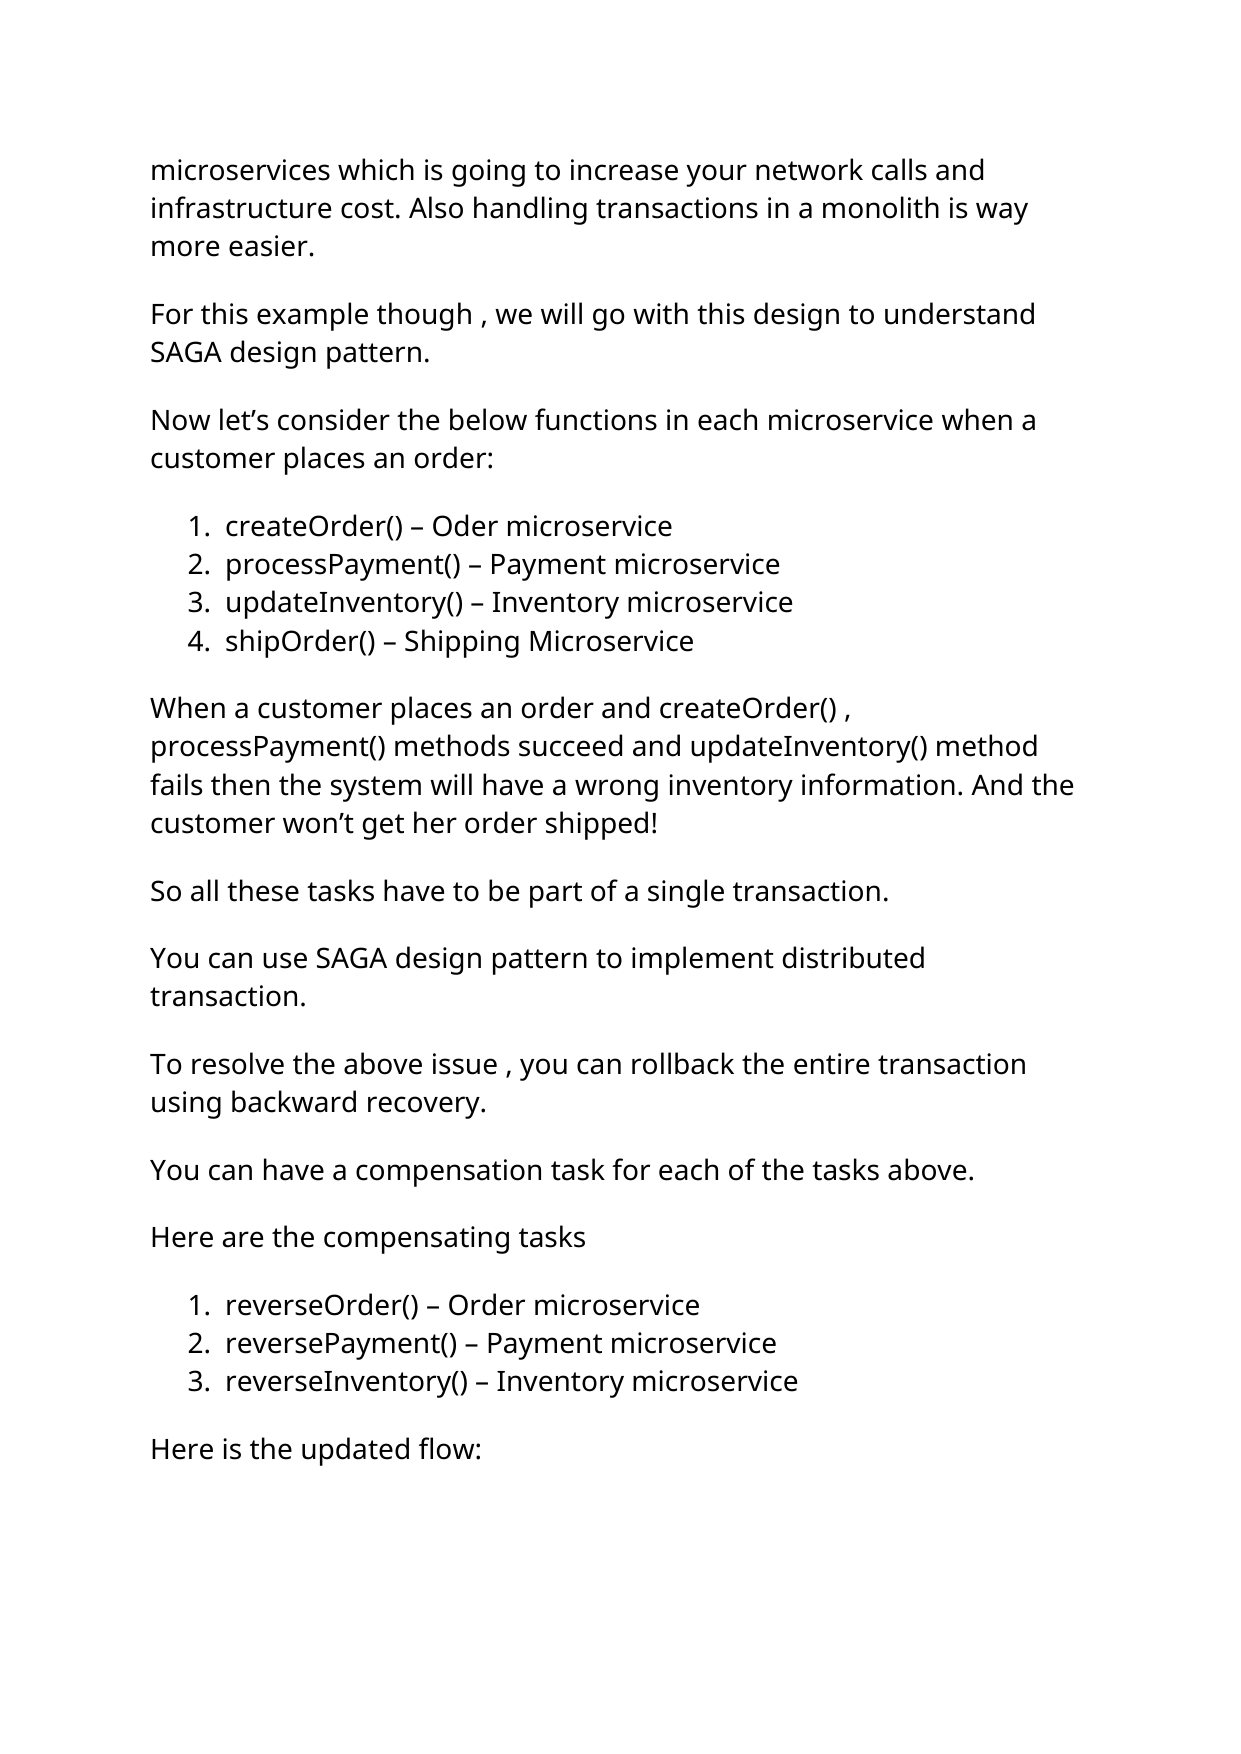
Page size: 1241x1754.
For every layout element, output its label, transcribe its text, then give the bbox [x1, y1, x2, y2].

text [150, 150, 1090, 265]
list createOrder() – Oder microservice [187, 506, 1090, 544]
list reverseInventory() – Inventory microservice [187, 1362, 1090, 1400]
text Now let’s consider the below functions in each microservice when a customer places an order: [150, 400, 1090, 477]
list reverseOrder() – Order microservice [187, 1285, 1090, 1323]
text So all these tasks have to be part of a single transaction. [150, 871, 1090, 909]
text Here is the updated flow: [150, 1429, 1090, 1467]
text You can have a compensation task for each of the tasks above. [150, 1150, 1090, 1188]
text For this example though , we will go with this design to understand SAGA design pattern. [150, 294, 1090, 371]
list updateInventory() – Inventory microservice [187, 582, 1090, 621]
list processPayment() – Payment microservice [187, 544, 1090, 582]
text When a customer places an order and createOrder() , processPayment() methods succeed and updateInventory() method fails then the system will have a wrong inventory information. And the customer won’t get her order shipped! [150, 688, 1090, 842]
text You can use SAGA design pattern to implement distributed transaction. [150, 938, 1090, 1015]
list reversePayment() – Payment microservice [187, 1323, 1090, 1362]
list shipOrder() – Shipping Microservice [187, 621, 1090, 659]
text Here are the compensating tasks [150, 1217, 1090, 1256]
text To resolve the above issue , you can rollback the entire transaction using backward recovery. [150, 1044, 1090, 1121]
